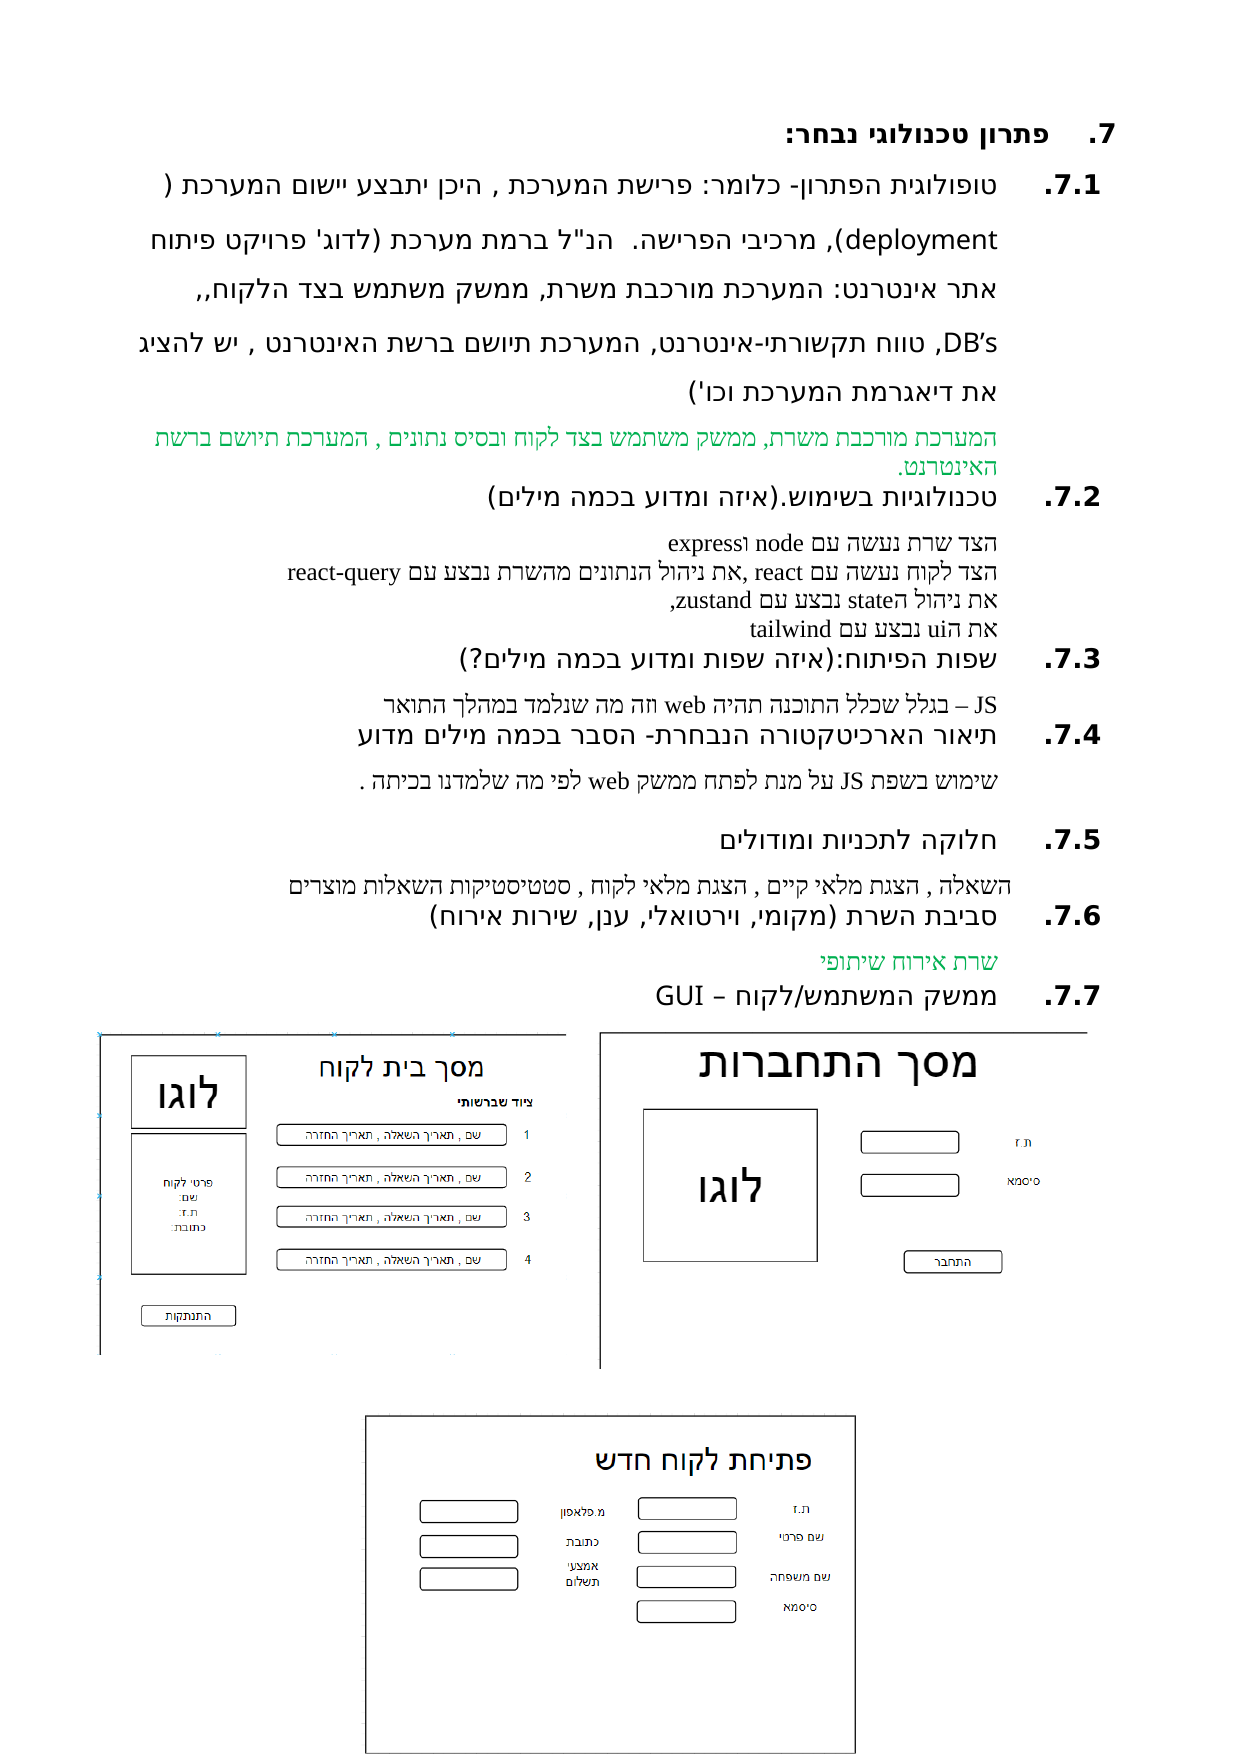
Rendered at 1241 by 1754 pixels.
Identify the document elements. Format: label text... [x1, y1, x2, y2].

picture [597, 1032, 1088, 1369]
subtitle ממשק המשתמש/לקוח – GUI [131, 976, 1043, 1013]
text המערכת מורכבת משרת, ממשק משתמש בצד לקוח ובסיס נתונים , המערכת תיושם ברשת האינטרנט. [131, 423, 998, 481]
text הצד לקוח נעשה עם react ,את ניהול הנתונים מהשרת נבצע עם react-query [131, 557, 998, 586]
subtitle חלוקה לתכניות ומודולים [131, 824, 1043, 856]
subtitle סביבת השרת (מקומי, וירטואלי, ענן, שירות אירוח) [131, 900, 1043, 932]
text JS – בגלל שכלל התוכנה תהיה web וזה מה שנלמד במהלך התואר [131, 690, 998, 719]
subtitle שפות הפיתוח:(איזה שפות ומדוע בכמה מילים?) [131, 643, 1043, 675]
subtitle טכנולוגיות בשימוש.(איזה ומדוע בכמה מילים) [131, 481, 1043, 512]
subtitle פתרון טכנולוגי נבחר: [131, 118, 1087, 150]
text שרת אירוח שיתופי [131, 947, 998, 976]
subtitle תיאור הארכיטקטורה הנבחרת- הסבר בכמה מילים מדוע [131, 719, 1043, 751]
text השאלה , הצגת מלאי קיים , הצגת מלאי לקוח , סטטיסטיקות השאלות מוצרים [131, 871, 1012, 900]
text את הui נבצע עם tailwind [131, 614, 998, 643]
text את ניהול הstate נבצע עם zustand, [131, 586, 998, 614]
subtitle טופולוגית הפתרון- כלומר: פרישת המערכת , היכן יתבצע יישום המערכת (deployment), מרכיבי הפרישה. הנ"ל ברמת מערכת (לדוג' פרויקט פיתוח אתר אינטרנט: המערכת מורכבת משרת, ממשק משתמש בצד הלקוח,, DB’s, טווח תקשורתי-אינטרנט, המערכת תיושם ברשת האינטרנט , יש להציג את דיאגרמת המערכת וכו') [131, 166, 1043, 408]
picture [96, 1032, 567, 1355]
text הצד שרת נעשה עם node וexpress [131, 528, 998, 557]
text שימוש בשפת JS על מנת לפתח ממשק web לפי מה שלמדנו בכיתה . [131, 766, 998, 795]
picture [361, 1413, 857, 1754]
